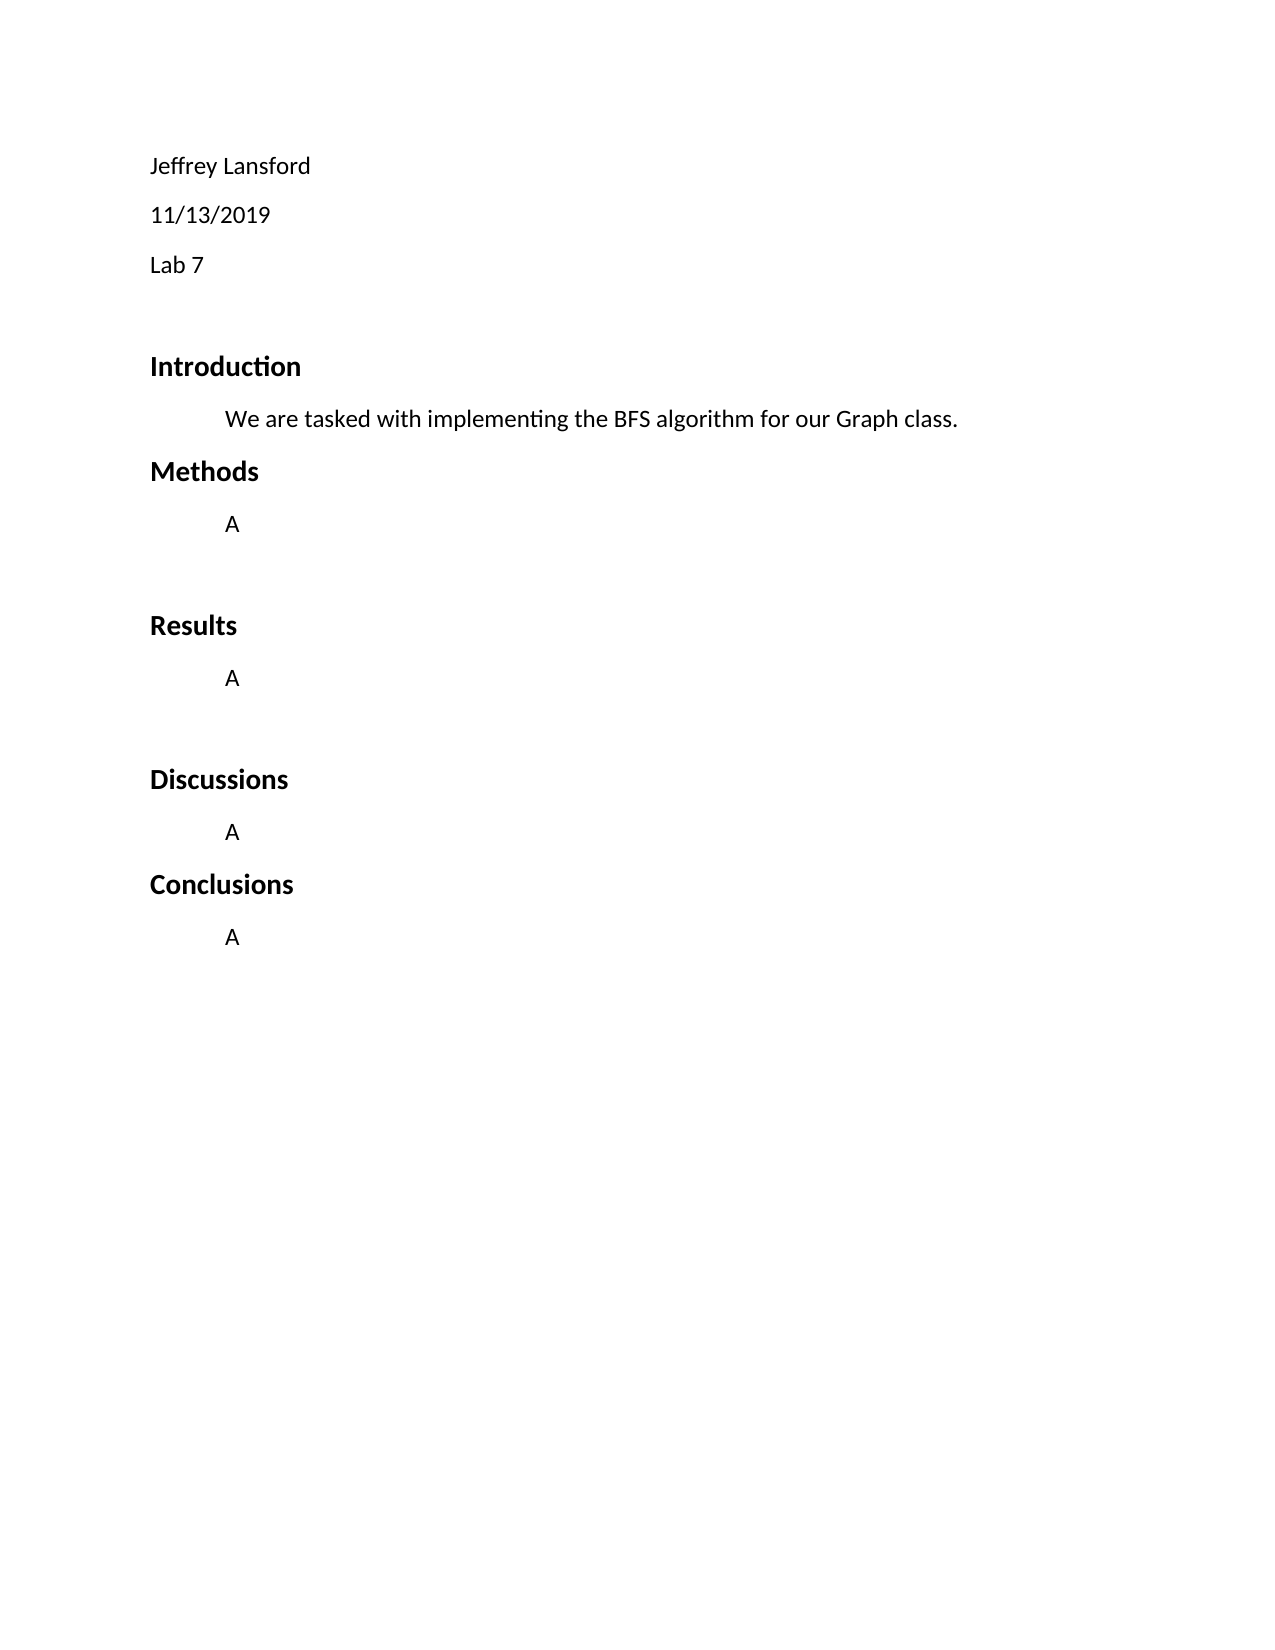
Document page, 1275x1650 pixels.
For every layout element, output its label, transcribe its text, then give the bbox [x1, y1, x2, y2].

text Introduction [150, 348, 1125, 384]
text Discussions [150, 761, 1125, 797]
text Conclusions [150, 866, 1125, 901]
text 11/13/2019 [150, 199, 1125, 230]
text A [150, 662, 1125, 692]
text Lab 7 [150, 249, 1125, 280]
text A [150, 921, 1125, 951]
text Results [150, 607, 1125, 642]
text Jeffrey Lansford [150, 150, 1125, 181]
text A [150, 508, 1125, 539]
text Methods [150, 453, 1125, 489]
text We are tasked with implementing the BFS algorithm for our Graph class. [150, 403, 1125, 434]
text A [150, 816, 1125, 847]
